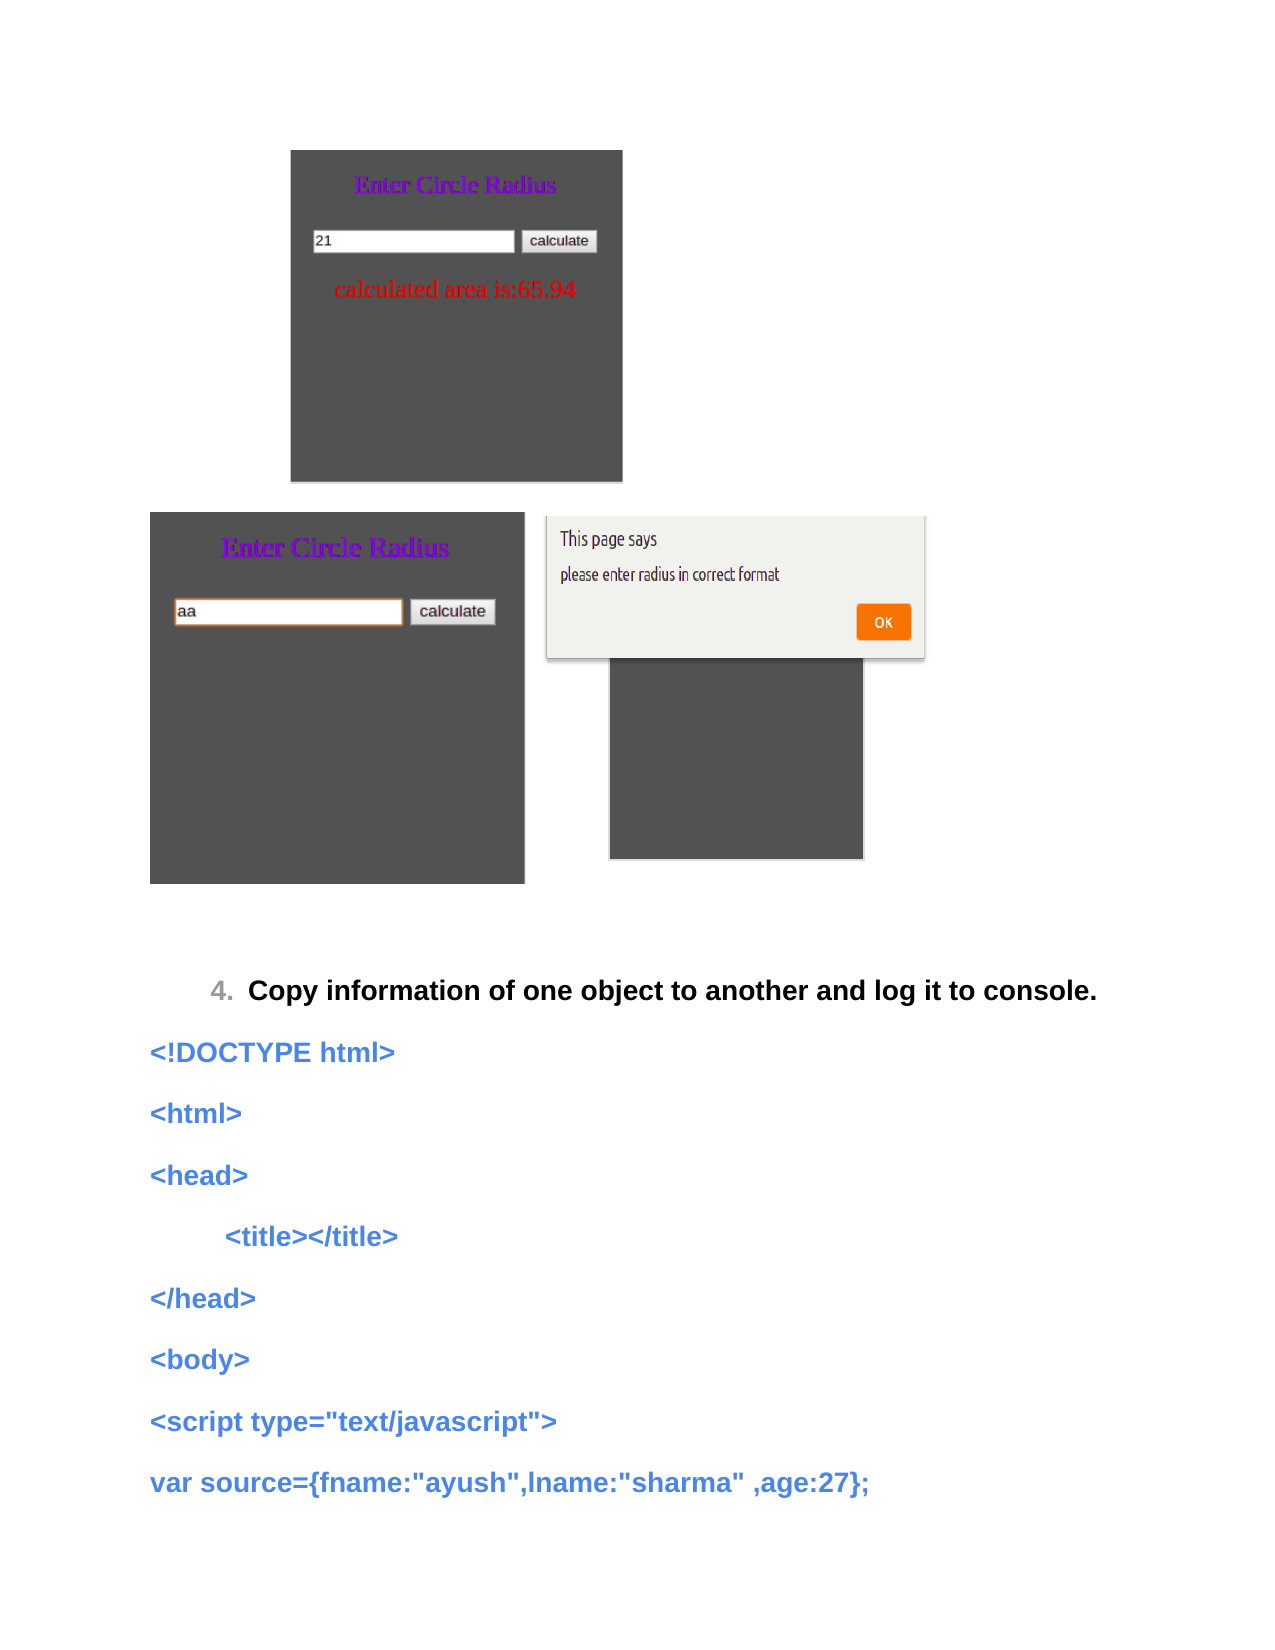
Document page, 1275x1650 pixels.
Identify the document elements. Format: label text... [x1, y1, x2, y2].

text <html> [150, 1097, 1125, 1129]
text var source={fname:"ayush",lname:"sharma" ,age:27}; [150, 1466, 1125, 1499]
text <!DOCTYPE html> [150, 1036, 1125, 1068]
list Copy information of one object to another and log it to console. [210, 974, 1125, 1006]
text <script type="text/javascript"> [150, 1405, 1125, 1437]
text <body> [150, 1343, 1125, 1376]
picture [531, 516, 962, 876]
picture [290, 150, 623, 484]
text <title></title> [150, 1220, 1125, 1253]
text <head> [150, 1159, 1125, 1191]
text </head> [150, 1282, 1125, 1314]
picture [150, 512, 526, 884]
